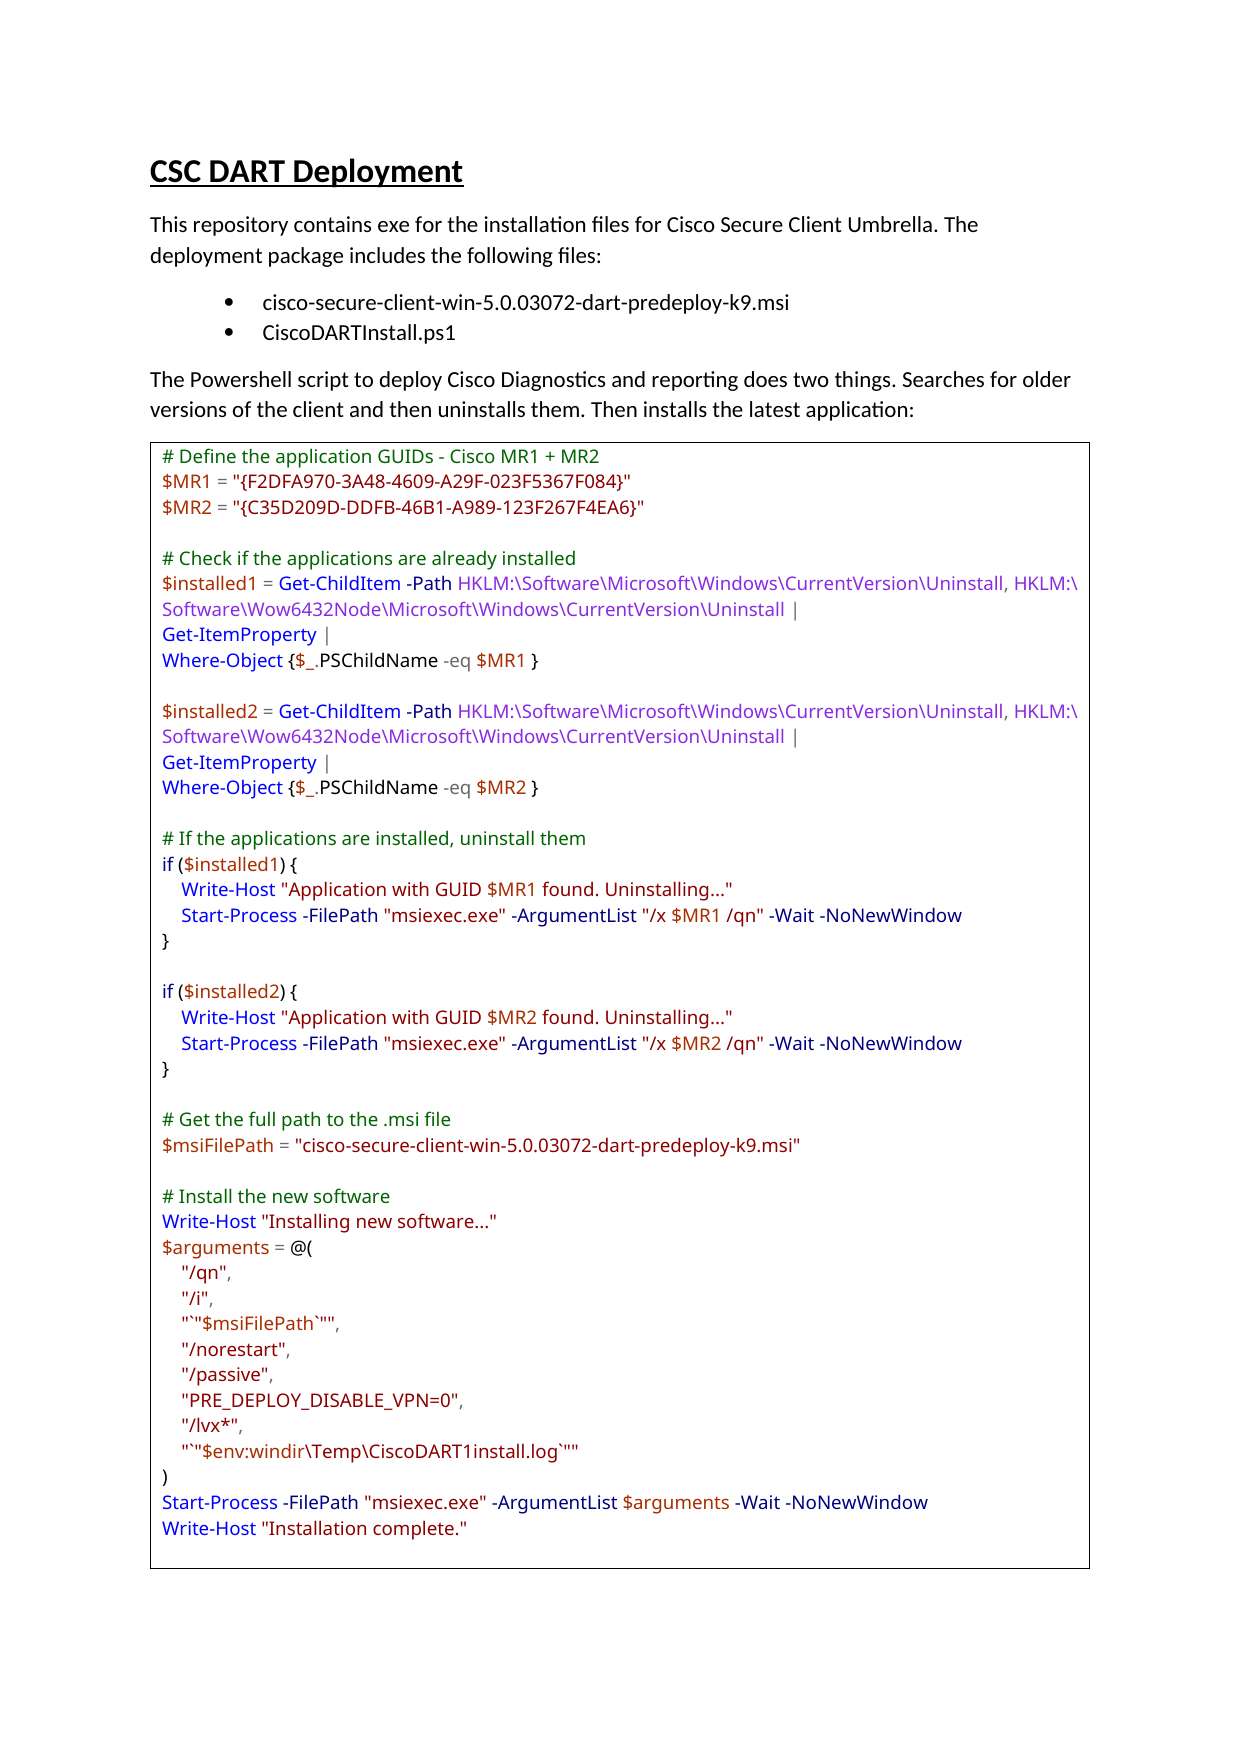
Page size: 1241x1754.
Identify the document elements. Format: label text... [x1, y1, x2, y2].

text CSC DART Deployment [150, 150, 1090, 191]
table_header # Define the application GUIDs - Cisco MR1 + MR2 $MR1 = "{F2DFA970-3A48-4609-A29F-023F5367F084}" $MR2 = "{C35D209D-DDFB-46B1-A989-123F267F4EA6}" # Check if the applications are already installed $installed1 = Get-ChildItem -Path HKLM:\Software\Microsoft\Windows\CurrentVersion\Uninstall, HKLM:\Software\Wow6432Node\Microsoft\Windows\CurrentVersion\Uninstall | Get-ItemProperty | Where-Object {$_.PSChildName -eq $MR1 } $installed2 = Get-ChildItem -Path HKLM:\Software\Microsoft\Windows\CurrentVersion\Uninstall, HKLM:\Software\Wow6432Node\Microsoft\Windows\CurrentVersion\Uninstall | Get-ItemProperty | Where-Object {$_.PSChildName -eq $MR2 } # If the applications are installed, uninstall them if ($installed1) { Write-Host "Application with GUID $MR1 found. Uninstalling..." Start-Process -FilePath "msiexec.exe" -ArgumentList "/x $MR1 /qn" -Wait -NoNewWindow } if ($installed2) { Write-Host "Application with GUID $MR2 found. Uninstalling..." Start-Process -FilePath "msiexec.exe" -ArgumentList "/x $MR2 /qn" -Wait -NoNewWindow } # Get the full path to the .msi file $msiFilePath = "cisco-secure-client-win-5.0.03072-dart-predeploy-k9.msi" # Install the new software Write-Host "Installing new software..." $arguments = @( "/qn", "/i", "`"$msiFilePath`"", "/norestart", "/passive", "PRE_DEPLOY_DISABLE_VPN=0", "/lvx*", "`"$env:windir\Temp\CiscoDART1install.log`"" ) Start-Process -FilePath "msiexec.exe" -ArgumentList $arguments -Wait -NoNewWindow Write-Host "Installation complete." [151, 443, 1089, 1568]
text The Powershell script to deploy Cisco Diagnostics and reporting does two things. Searches for older versions of the client and then uninstalls them. Then installs the latest application: [150, 365, 1090, 423]
list cisco-secure-client-win-5.0.03072-dart-predeploy-k9.msi [225, 288, 1090, 316]
text This repository contains exe for the installation files for Cisco Secure Client Umbrella. The deployment package includes the following files: [150, 211, 1090, 269]
list CiscoDARTInstall.ps1 [225, 318, 1090, 346]
